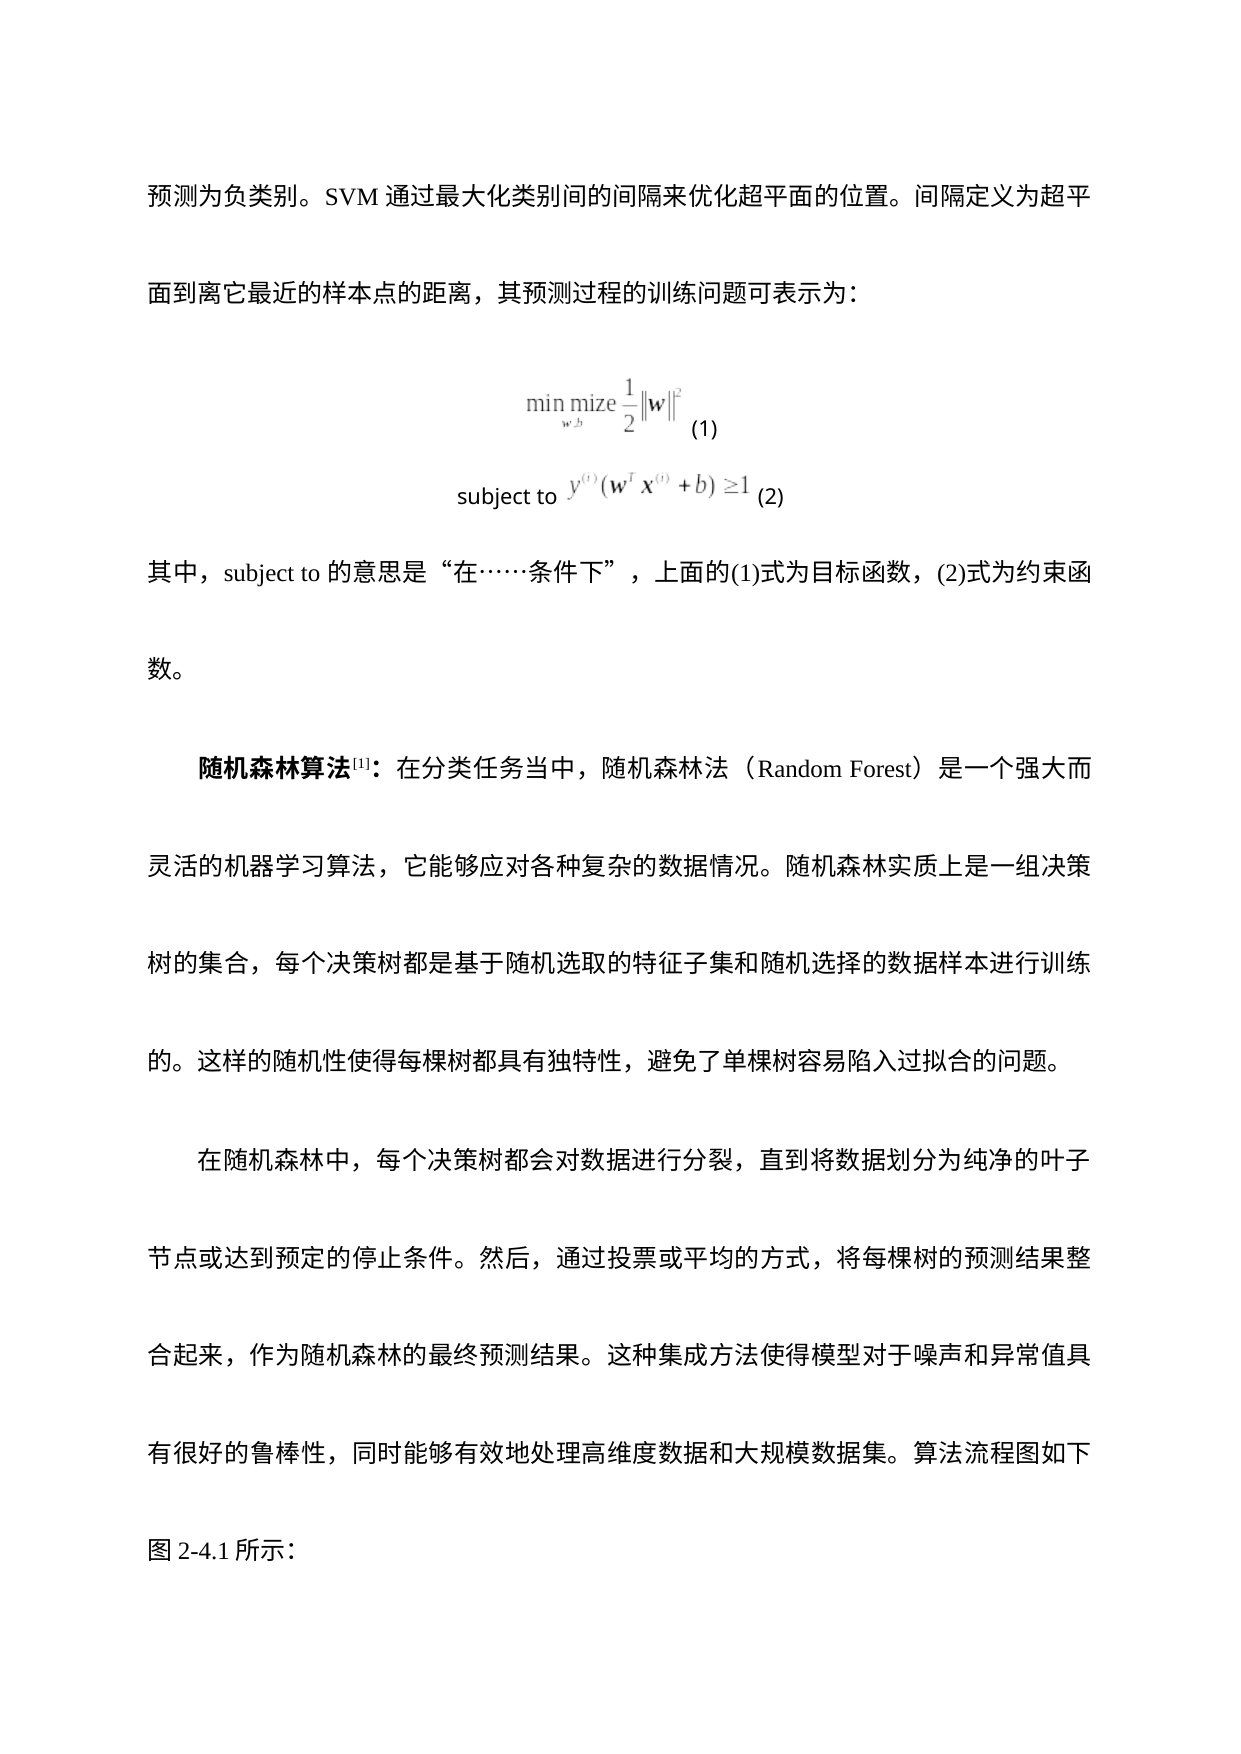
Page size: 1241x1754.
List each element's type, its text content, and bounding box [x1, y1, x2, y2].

text (1) [148, 359, 1092, 456]
text 随机森林算法[1]：在分类任务当中，随机森林法（Random Forest）是一个强大而灵活的机器学习算法，它能够应对各种复杂的数据情况。随机森林实质上是一组决策树的集合，每个决策树都是基于随机选取的特征子集和随机选择的数据样本进行训练的。这样的随机性使得每棵树都具有独特性，避免了单棵树容易陷入过拟合的问题。 [148, 734, 1092, 1092]
text 其中，subject to 的意思是“在……条件下”，上面的(1)式为目标函数，(2)式为约束函数。 [148, 538, 1092, 700]
text subject to (2) [148, 456, 1092, 521]
text 在随机森林中，每个决策树都会对数据进行分裂，直到将数据划分为纯净的叶子节点或达到预定的停止条件。然后，通过投票或平均的方式，将每棵树的预测结果整合起来，作为随机森林的最终预测结果。这种集成方法使得模型对于噪声和异常值具有很好的鲁棒性，同时能够有效地处理高维度数据和大规模数据集。算法流程图如下图2-4.1所示： [148, 1126, 1092, 1581]
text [148, 162, 1092, 324]
